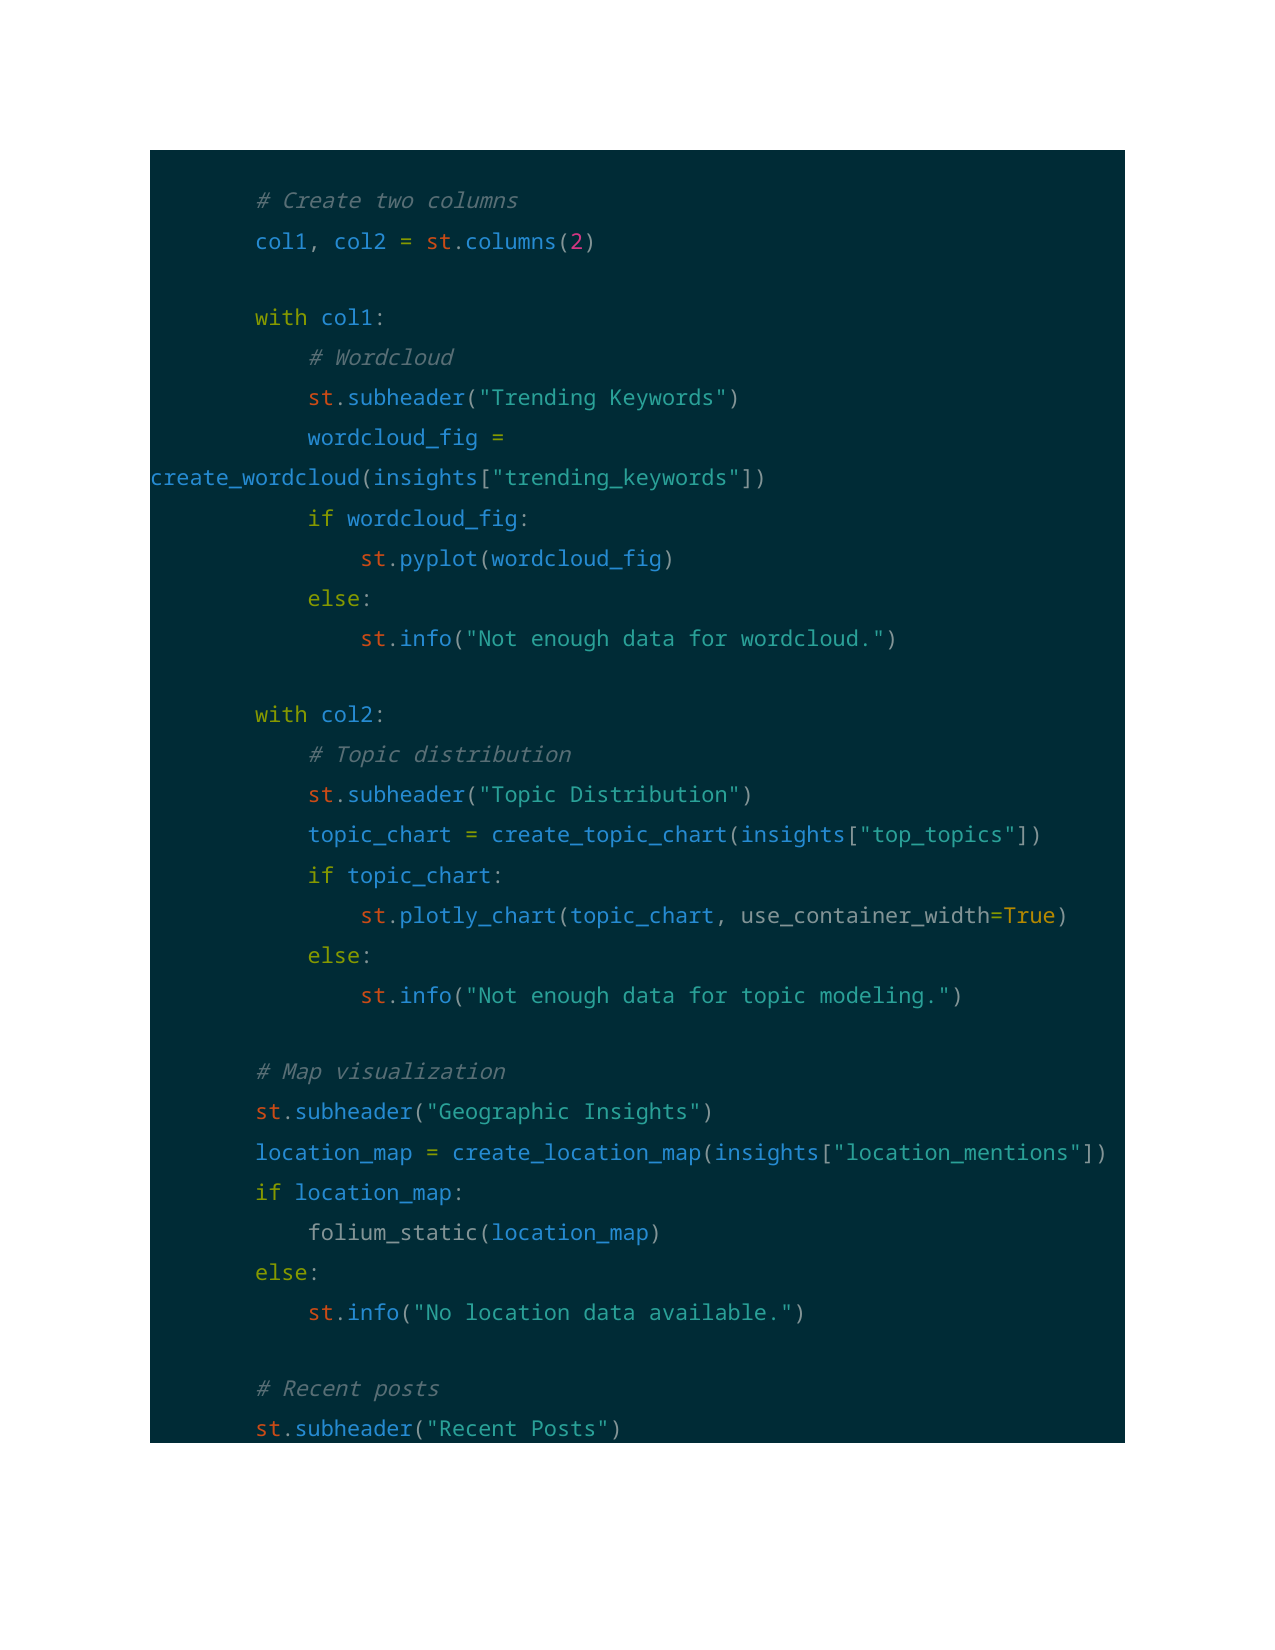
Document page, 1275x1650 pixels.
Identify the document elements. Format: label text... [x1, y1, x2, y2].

text topic_chart = create_topic_chart(insights["top_topics"]) [150, 819, 1125, 849]
text if wordcloud_fig: [150, 502, 1125, 532]
text st.info("Not enough data for topic modeling.") [150, 980, 1125, 1010]
text # Topic distribution [150, 739, 1125, 769]
text st.subheader("Topic Distribution") [150, 779, 1125, 809]
text if topic_chart: [150, 860, 1125, 889]
text else: [150, 583, 1125, 613]
text # Wordcloud [150, 342, 1125, 371]
text st.info("Not enough data for wordcloud.") [150, 623, 1125, 653]
text st.info("No location data available.") [150, 1297, 1125, 1327]
text wordcloud_fig = create_wordcloud(insights["trending_keywords"]) [150, 422, 1125, 492]
text with col2: [150, 699, 1125, 729]
text col1, col2 = st.columns(2) [150, 226, 1125, 256]
text if location_map: [150, 1177, 1125, 1206]
text st.subheader("Geographic Insights") [150, 1096, 1125, 1126]
text folium_static(location_map) [150, 1217, 1125, 1247]
text st.subheader("Recent Posts") [150, 1413, 1125, 1443]
text # Map visualization [150, 1056, 1125, 1086]
text st.pyplot(wordcloud_fig) [150, 543, 1125, 572]
text location_map = create_location_map(insights["location_mentions"]) [150, 1136, 1125, 1166]
text st.subheader("Trending Keywords") [150, 382, 1125, 412]
text # Create two columns [150, 186, 1125, 215]
text else: [150, 1257, 1125, 1287]
text st.plotly_chart(topic_chart, use_container_width=True) [150, 900, 1125, 930]
text with col1: [150, 301, 1125, 331]
text # Recent posts [150, 1373, 1125, 1403]
text else: [150, 940, 1125, 970]
